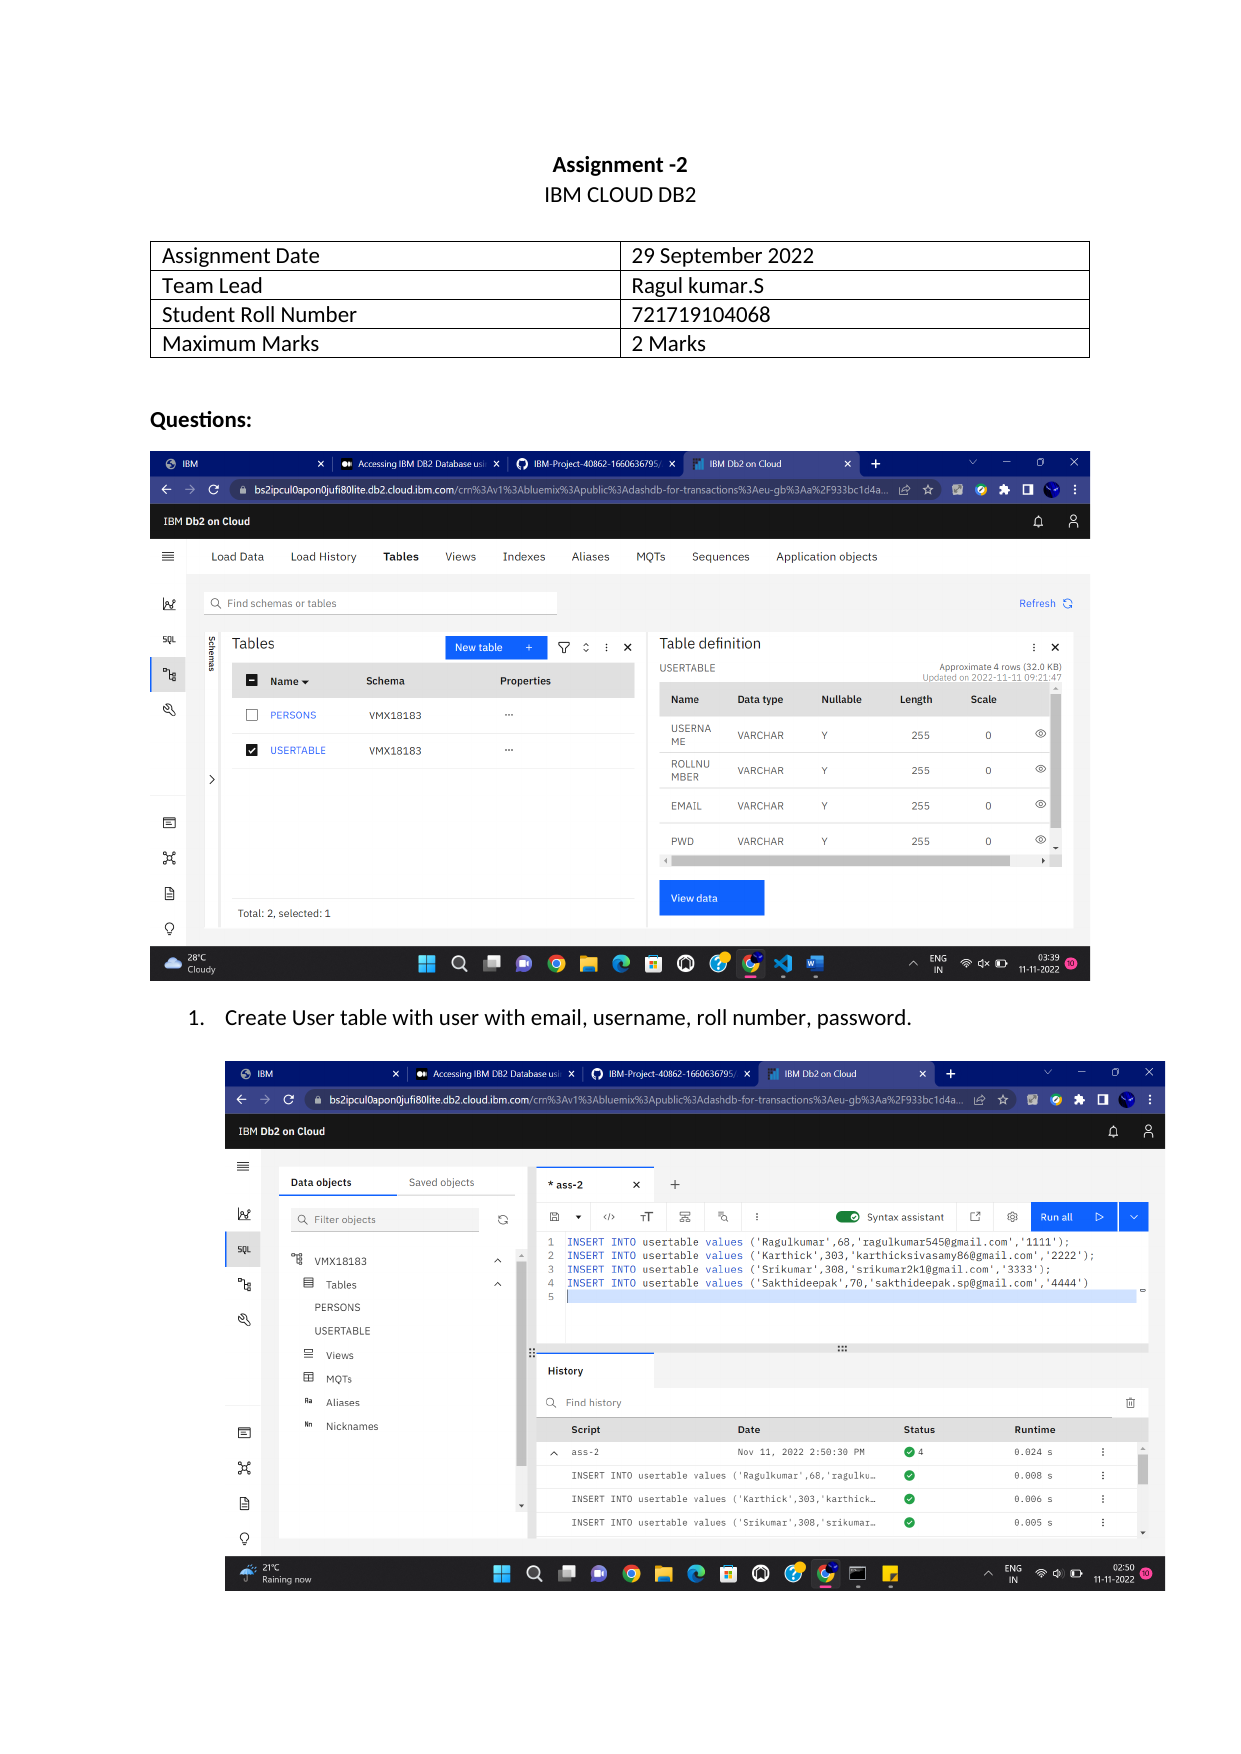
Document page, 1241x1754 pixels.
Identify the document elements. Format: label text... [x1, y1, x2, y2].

text Assignment -2 [150, 150, 1090, 178]
table_header Assignment Date [151, 242, 620, 270]
text IBM CLOUD DB2 [150, 180, 1090, 208]
picture [225, 1061, 1166, 1591]
picture [150, 451, 1091, 981]
table_cell 721719104068 [621, 300, 1089, 328]
list Create User table with user with email, username, roll number, password. [187, 999, 1090, 1031]
table_header 29 September 2022 [621, 242, 1089, 270]
text Questions: [150, 405, 1090, 433]
table_cell Team Lead [151, 271, 620, 299]
table_cell Student Roll Number [151, 300, 620, 328]
table_cell 2 Marks [621, 329, 1089, 357]
table_cell Ragul kumar.S [621, 271, 1089, 299]
table_cell Maximum Marks [151, 329, 620, 357]
